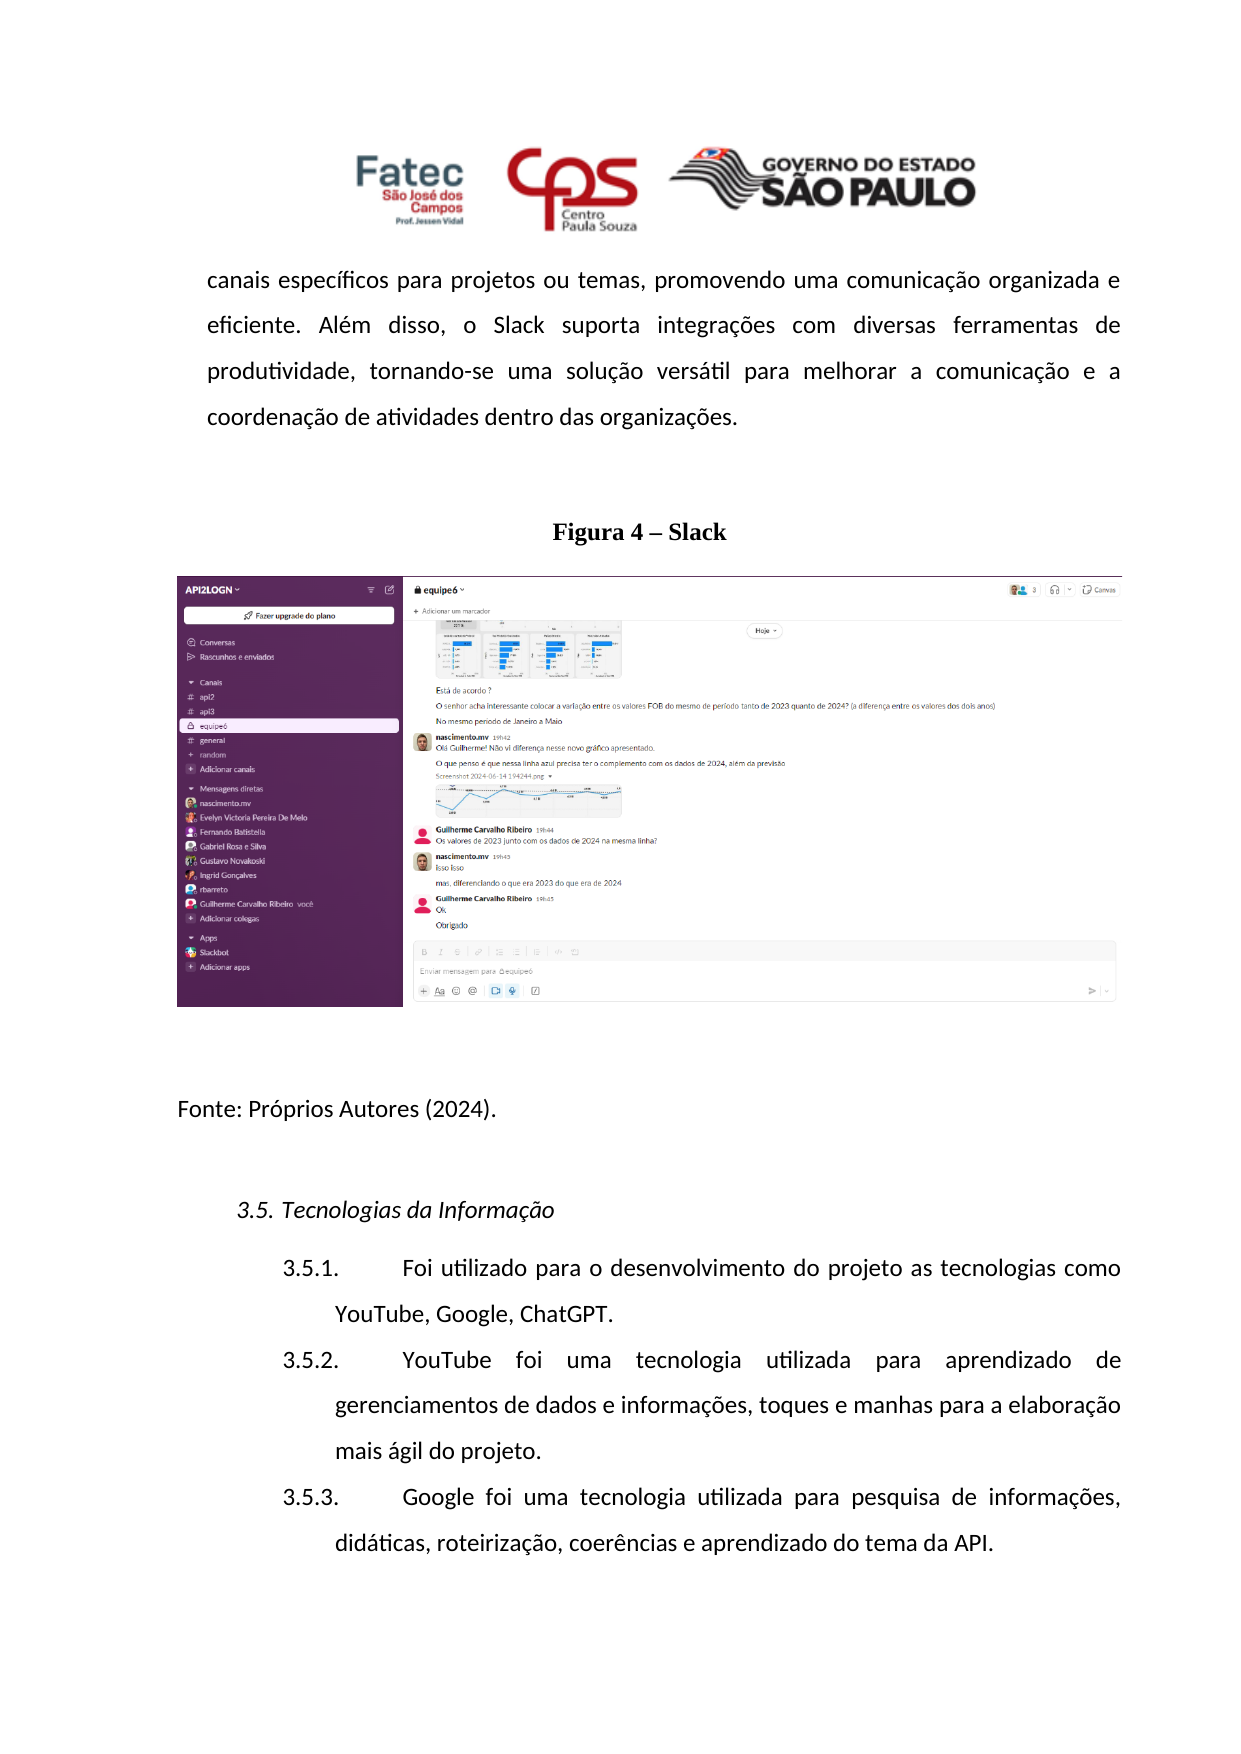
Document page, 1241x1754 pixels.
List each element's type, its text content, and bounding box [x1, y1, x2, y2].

text Fonte: Próprios Autores (2024). [177, 1093, 1122, 1123]
text Figura 4 – Slack [493, 517, 1122, 546]
picture [177, 576, 1123, 1007]
list Foi utilizado para o desenvolvimento do projeto as tecnologias como YouTube, Google, ChatGPT. [282, 1252, 1122, 1329]
subtitle Tecnologias da Informação [236, 1194, 1122, 1225]
picture [310, 130, 1011, 252]
list YouTube foi uma tecnologia utilizada para aprendizado de gerenciamentos de dados e informações, toques e manhas para a elaboração mais ágil do projeto. [282, 1344, 1122, 1466]
list Google foi uma tecnologia utilizada para pesquisa de informações, didáticas, roteirização, coerências e aprendizado do tema da API. [282, 1481, 1122, 1557]
